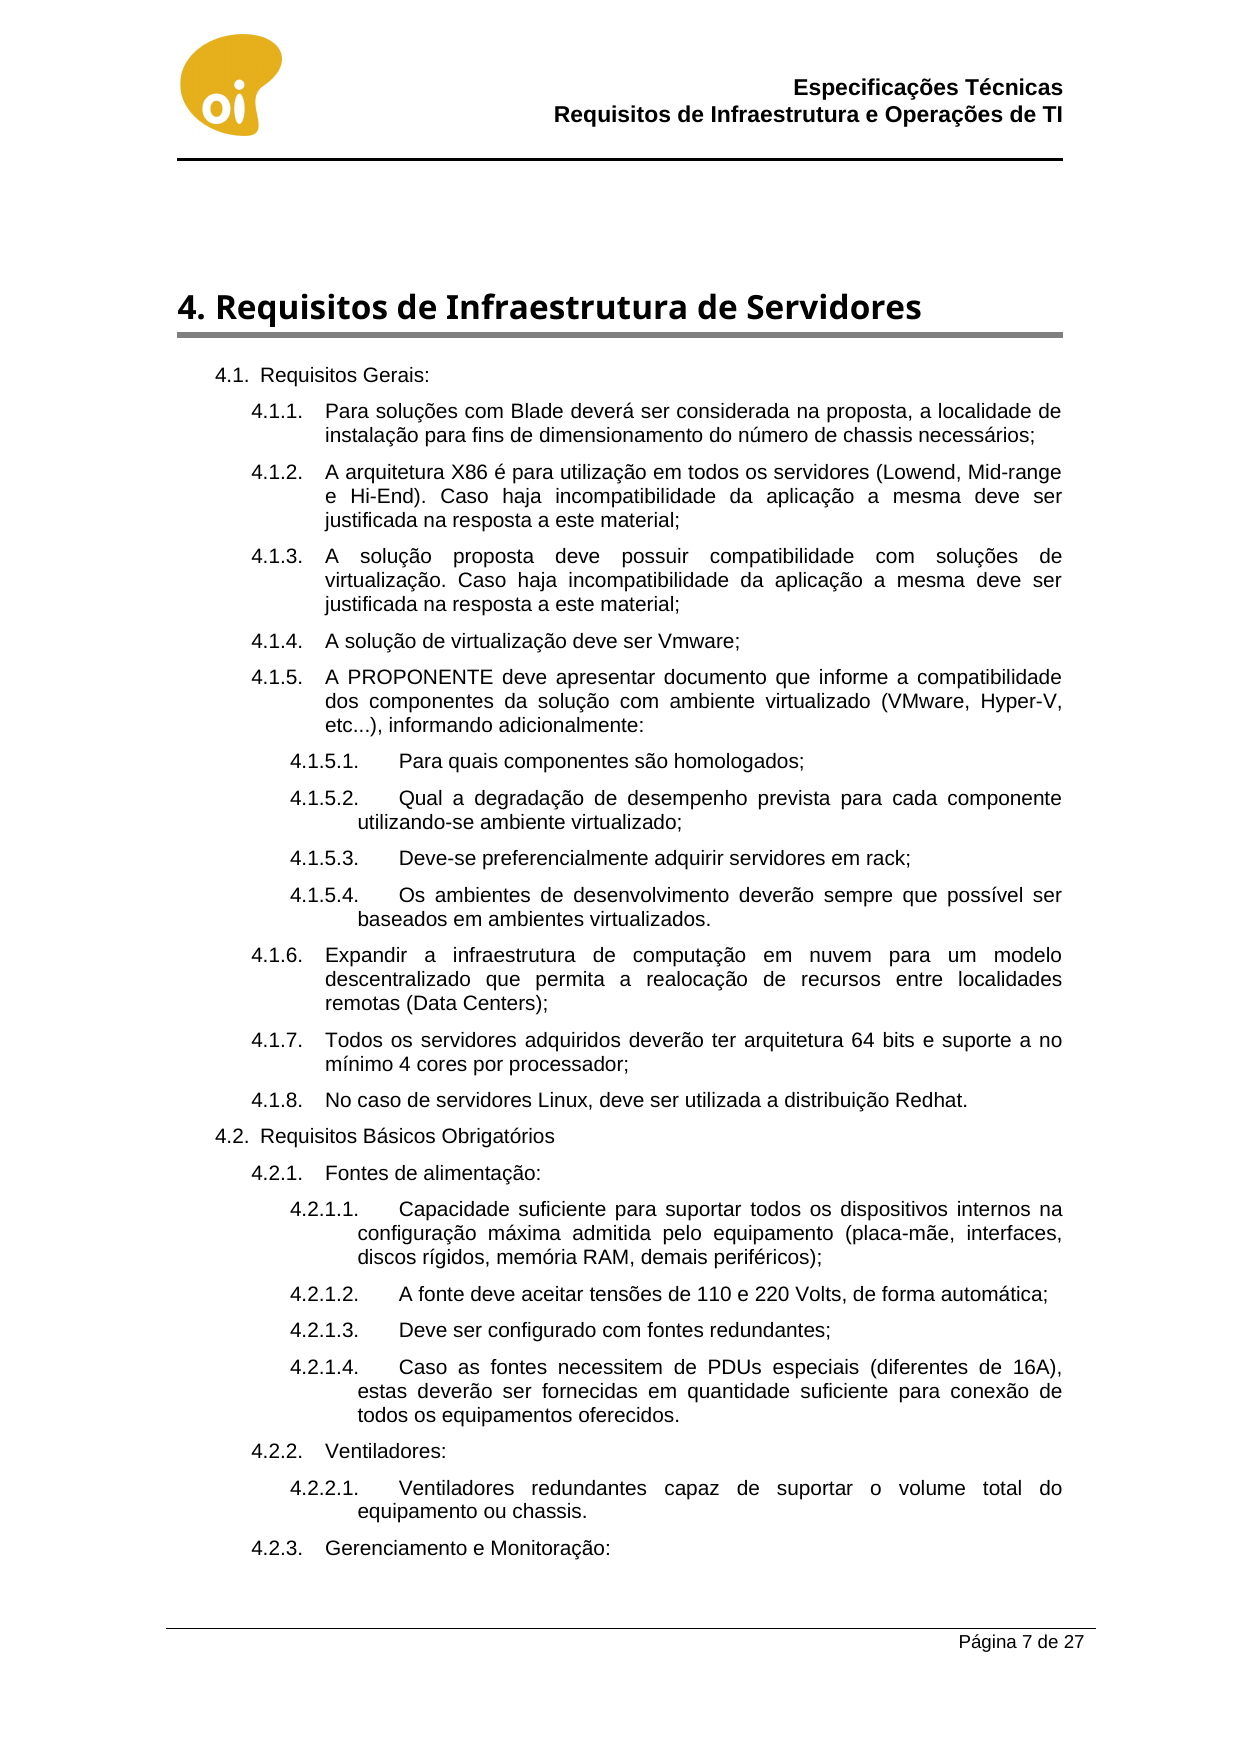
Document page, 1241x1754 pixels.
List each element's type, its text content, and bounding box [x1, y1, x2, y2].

text A solução de virtualização deve ser Vmware; [251, 628, 1063, 652]
text Requisitos Básicos Obrigatórios [215, 1124, 1063, 1148]
text A solução proposta deve possuir compatibilidade com soluções de virtualização. Caso haja incompatibilidade da aplicação a mesma deve ser justificada na resposta a este material; [251, 544, 1063, 616]
text Ventiladores: [251, 1439, 1063, 1463]
text Todos os servidores adquiridos deverão ter arquitetura 64 bits e suporte a no mínimo 4 cores por processador; [251, 1027, 1063, 1075]
text Gerenciamento e Monitoração: [251, 1536, 1063, 1560]
picture [180, 34, 282, 136]
text Ventiladores redundantes capaz de suportar o volume total do equipamento ou chassis. [290, 1475, 1063, 1523]
text Fontes de alimentação: [251, 1161, 1063, 1185]
text A PROPONENTE deve apresentar documento que informe a compatibilidade dos componentes da solução com ambiente virtualizado (VMware, Hyper-V, etc...), informando adicionalmente: [251, 665, 1063, 737]
text Requisitos Gerais: [215, 363, 1063, 387]
text Deve ser configurado com fontes redundantes; [290, 1318, 1063, 1342]
text Expandir a infraestrutura de computação em nuvem para um modelo descentralizado que permita a realocação de recursos entre localidades remotas (Data Centers); [251, 943, 1063, 1015]
text Capacidade suficiente para suportar todos os dispositivos internos na configuração máxima admitida pelo equipamento (placa-mãe, interfaces, discos rígidos, memória RAM, demais periféricos); [290, 1197, 1063, 1269]
text A arquitetura X86 é para utilização em todos os servidores (Lowend, Mid-range e Hi-End). Caso haja incompatibilidade da aplicação a mesma deve ser justificada na resposta a este material; [251, 460, 1063, 532]
text Os ambientes de desenvolvimento deverão sempre que possível ser baseados em ambientes virtualizados. [290, 883, 1063, 931]
text No caso de servidores Linux, deve ser utilizada a distribuição Redhat. [251, 1088, 1063, 1112]
text Para quais componentes são homologados; [290, 749, 1063, 773]
text A fonte deve aceitar tensões de 110 e 220 Volts, de forma automática; [290, 1282, 1063, 1306]
text Caso as fontes necessitem de PDUs especiais (diferentes de 16A), estas deverão ser fornecidas em quantidade suficiente para conexão de todos os equipamentos oferecidos. [290, 1354, 1063, 1426]
subtitle Requisitos de Infraestrutura de Servidores [177, 284, 1063, 332]
text Qual a degradação de desempenho prevista para cada componente utilizando-se ambiente virtualizado; [290, 786, 1063, 834]
text Deve-se preferencialmente adquirir servidores em rack; [290, 846, 1063, 870]
text Para soluções com Blade deverá ser considerada na proposta, a localidade de instalação para fins de dimensionamento do número de chassis necessários; [251, 399, 1063, 447]
